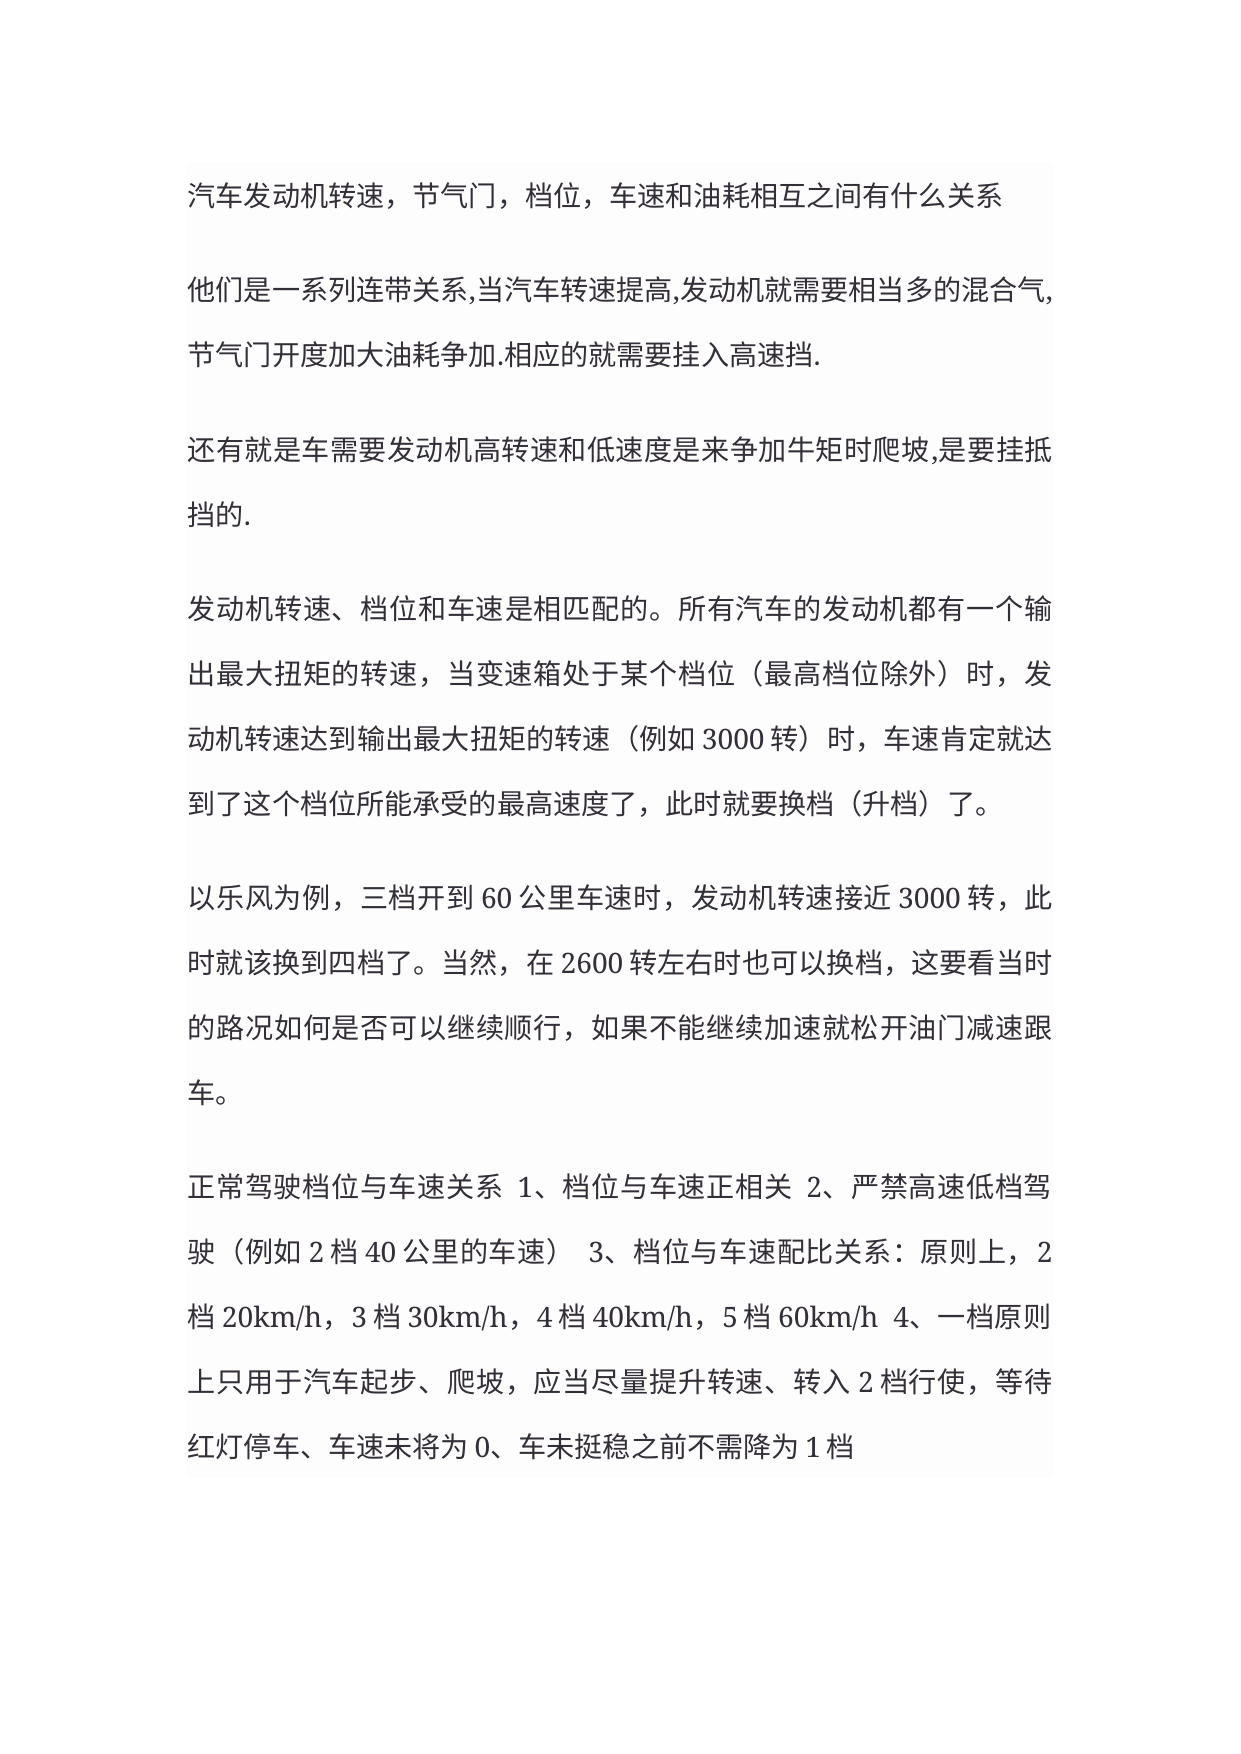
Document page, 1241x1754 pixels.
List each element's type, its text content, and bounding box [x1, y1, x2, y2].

text 正常驾驶档位与车速关系 1、档位与车速正相关 2、严禁高速低档驾驶（例如2档40公里的车速） 3、档位与车速配比关系：原则上，2档20km/h，3档30km/h，4档40km/h，5档60km/h 4、一档原则上只用于汽车起步、爬坡，应当尽量提升转速、转入2档行使，等待红灯停车、车速未将为0、车未挺稳之前不需降为1档 [187, 1153, 1053, 1478]
text 汽车发动机转速，节气门，档位，车速和油耗相互之间有什么关系 [187, 162, 1053, 227]
text 发动机转速、档位和车速是相匹配的。所有汽车的发动机都有一个输出最大扭矩的转速，当变速箱处于某个档位（最高档位除外）时，发动机转速达到输出最大扭矩的转速（例如3000转）时，车速肯定就达到了这个档位所能承受的最高速度了，此时就要换档（升档）了。 [187, 574, 1053, 834]
text 他们是一系列连带关系,当汽车转速提高,发动机就需要相当多的混合气,节气门开度加大油耗争加.相应的就需要挂入高速挡. [187, 256, 1053, 386]
text 以乐风为例，三档开到60公里车速时，发动机转速接近3000转，此时就该换到四档了。当然，在2600转左右时也可以换档，这要看当时的路况如何是否可以继续顺行，如果不能继续加速就松开油门减速跟车。 [187, 864, 1053, 1124]
text 还有就是车需要发动机高转速和低速度是来争加牛矩时爬坡,是要挂抵挡的. [187, 415, 1053, 545]
